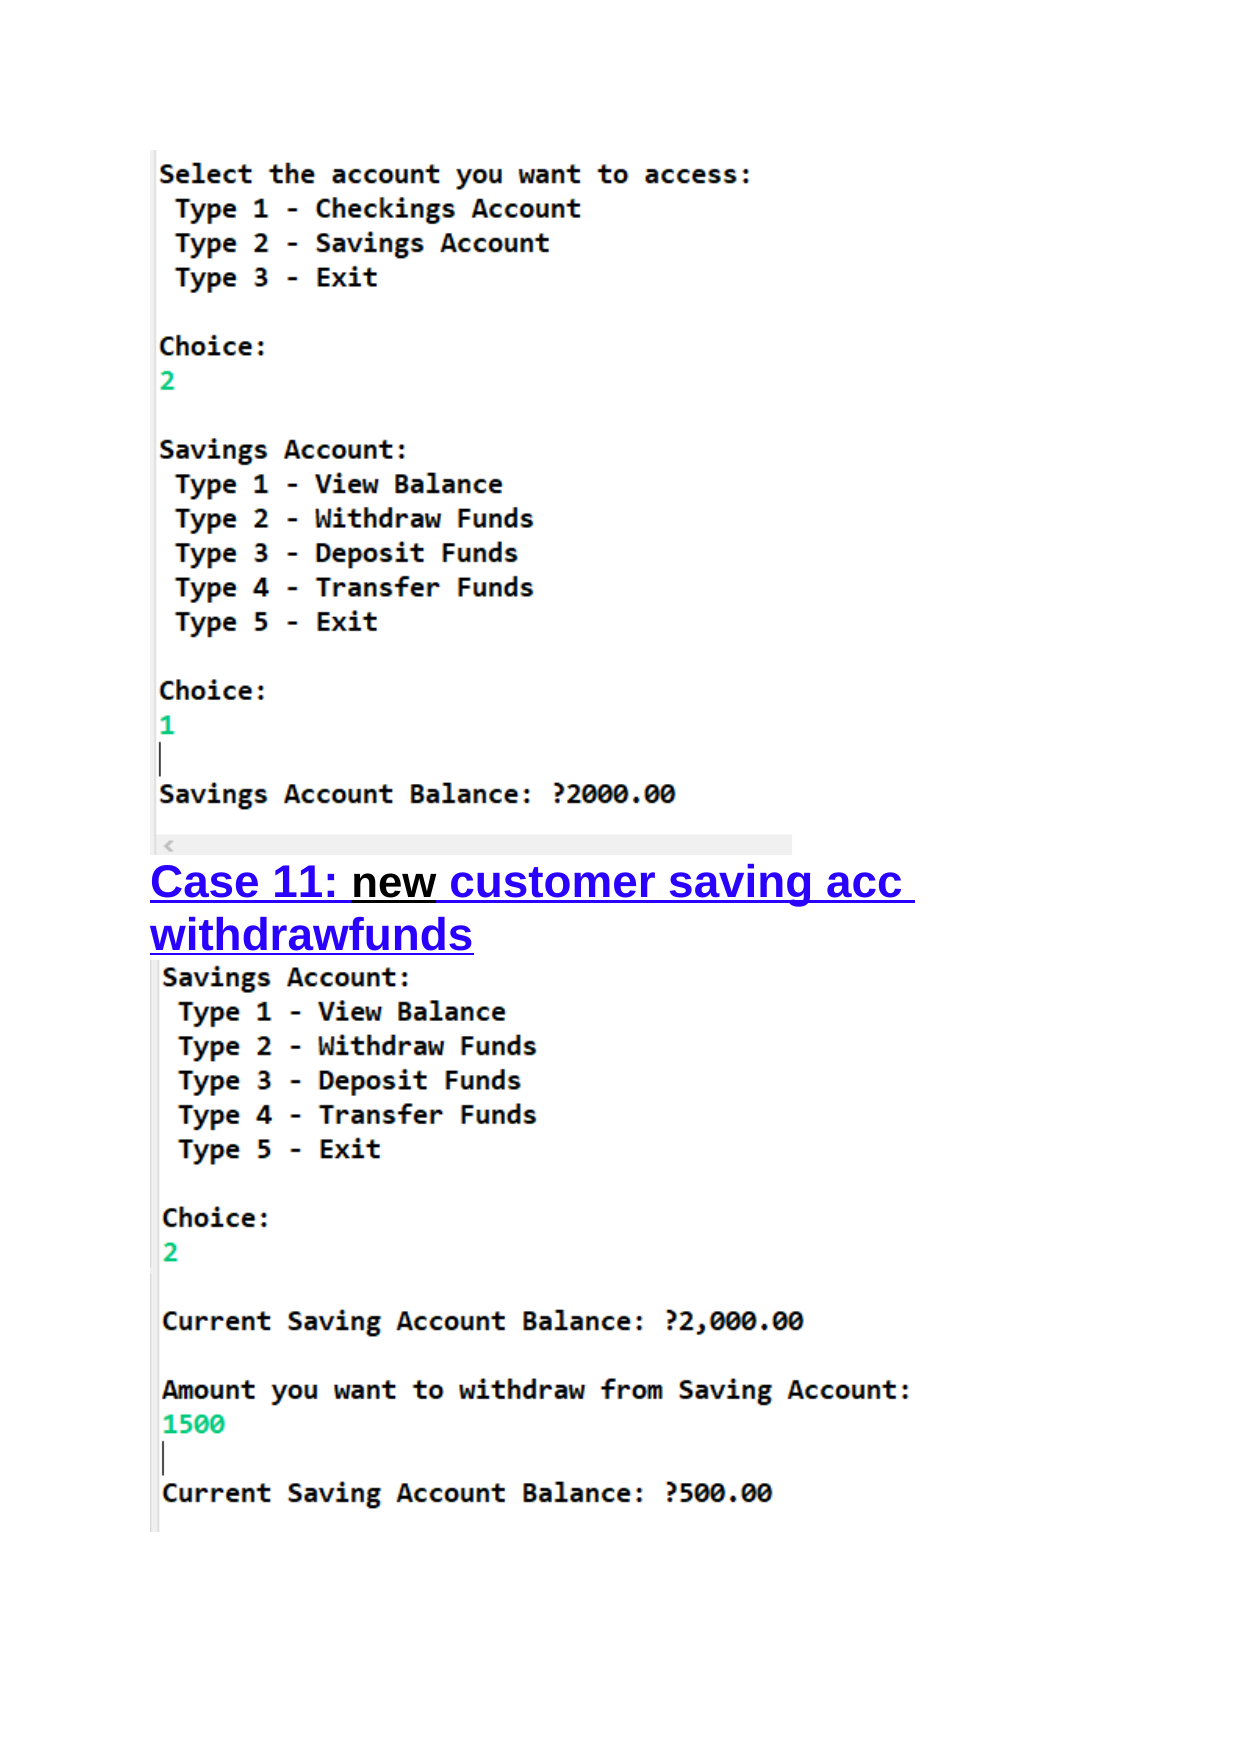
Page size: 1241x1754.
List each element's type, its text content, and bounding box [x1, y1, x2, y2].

picture [150, 150, 793, 855]
text Case 11: new customer saving acc withdrawfunds [150, 855, 1090, 960]
picture [150, 960, 943, 1532]
